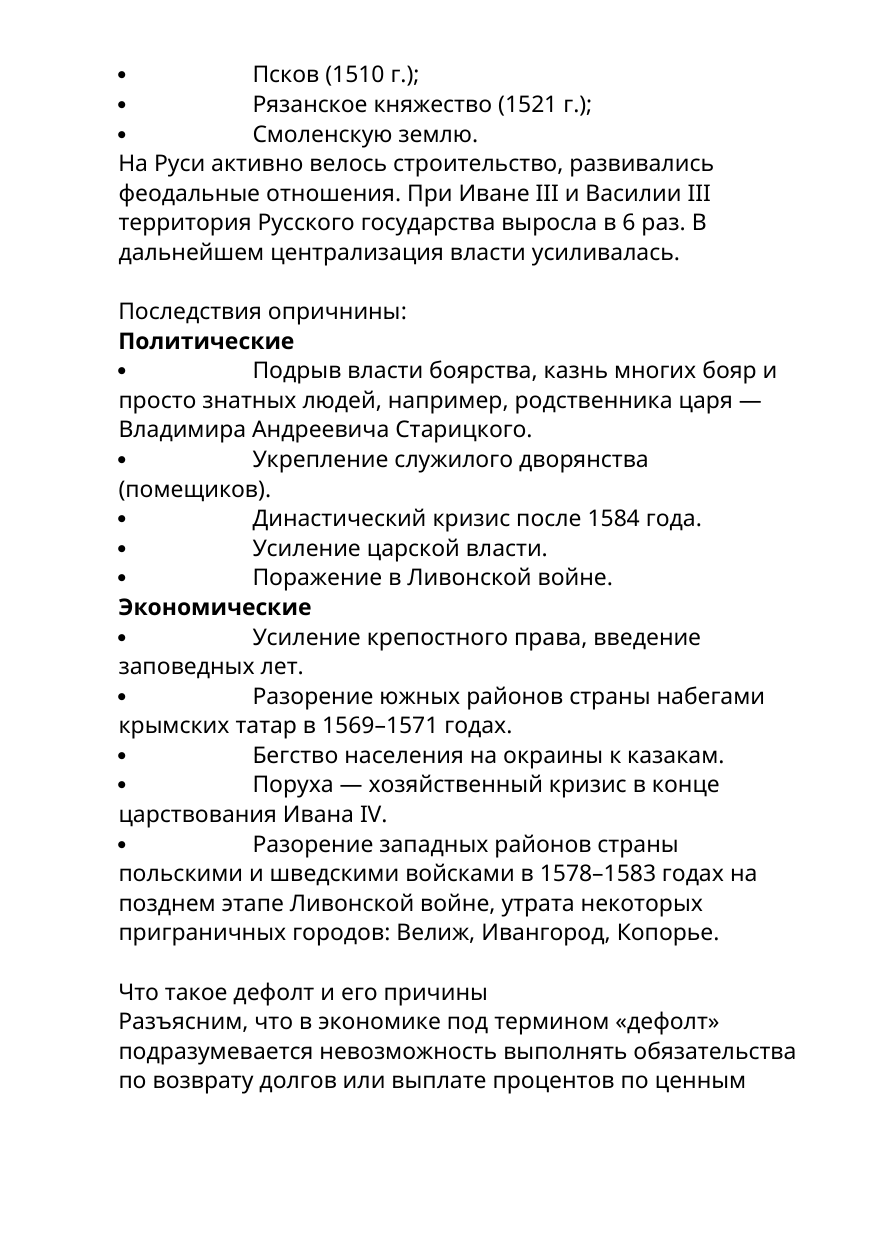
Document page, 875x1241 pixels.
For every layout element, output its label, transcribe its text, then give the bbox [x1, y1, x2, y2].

list Бегство населения на окраины к казакам. [118, 739, 799, 769]
list Смоленскую землю. [118, 118, 799, 148]
text Политические [118, 325, 799, 355]
list Усиление крепостного права, введение заповедных лет. [118, 621, 799, 680]
list Разорение южных районов страны набегами крымских татар в 1569–1571 годах. [118, 680, 799, 739]
list Подрыв власти боярства, казнь многих бояр и просто знатных людей, например, родственника царя — Владимира Андреевича Старицкого. [118, 355, 799, 444]
list Разорение западных районов страны польскими и шведскими войсками в 1578–1583 годах на позднем этапе Ливонской войне, утрата некоторых приграничных городов: Велиж, Ивангород, Копорье. [118, 828, 799, 947]
text Последствия опричнины: [118, 296, 799, 325]
list Укрепление служилого дворянства (помещиков). [118, 444, 799, 503]
list Династический кризис после 1584 года. [118, 503, 799, 532]
list Усиление царской власти. [118, 532, 799, 562]
text Что такое дефолт и его причины [118, 976, 799, 1006]
list Поражение в Ливонской войне. [118, 562, 799, 592]
list Псков (1510 г.); [118, 59, 799, 89]
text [118, 1006, 799, 1094]
text Экономические [118, 592, 799, 621]
list Рязанское княжество (1521 г.); [118, 89, 799, 118]
text На Руси активно велось строительство, развивались феодальные отношения. При Иване III и Василии III территория Русского государства выросла в 6 раз. В дальнейшем централизация власти усиливалась. [118, 148, 799, 266]
list Поруха — хозяйственный кризис в конце царствования Ивана IV. [118, 769, 799, 828]
